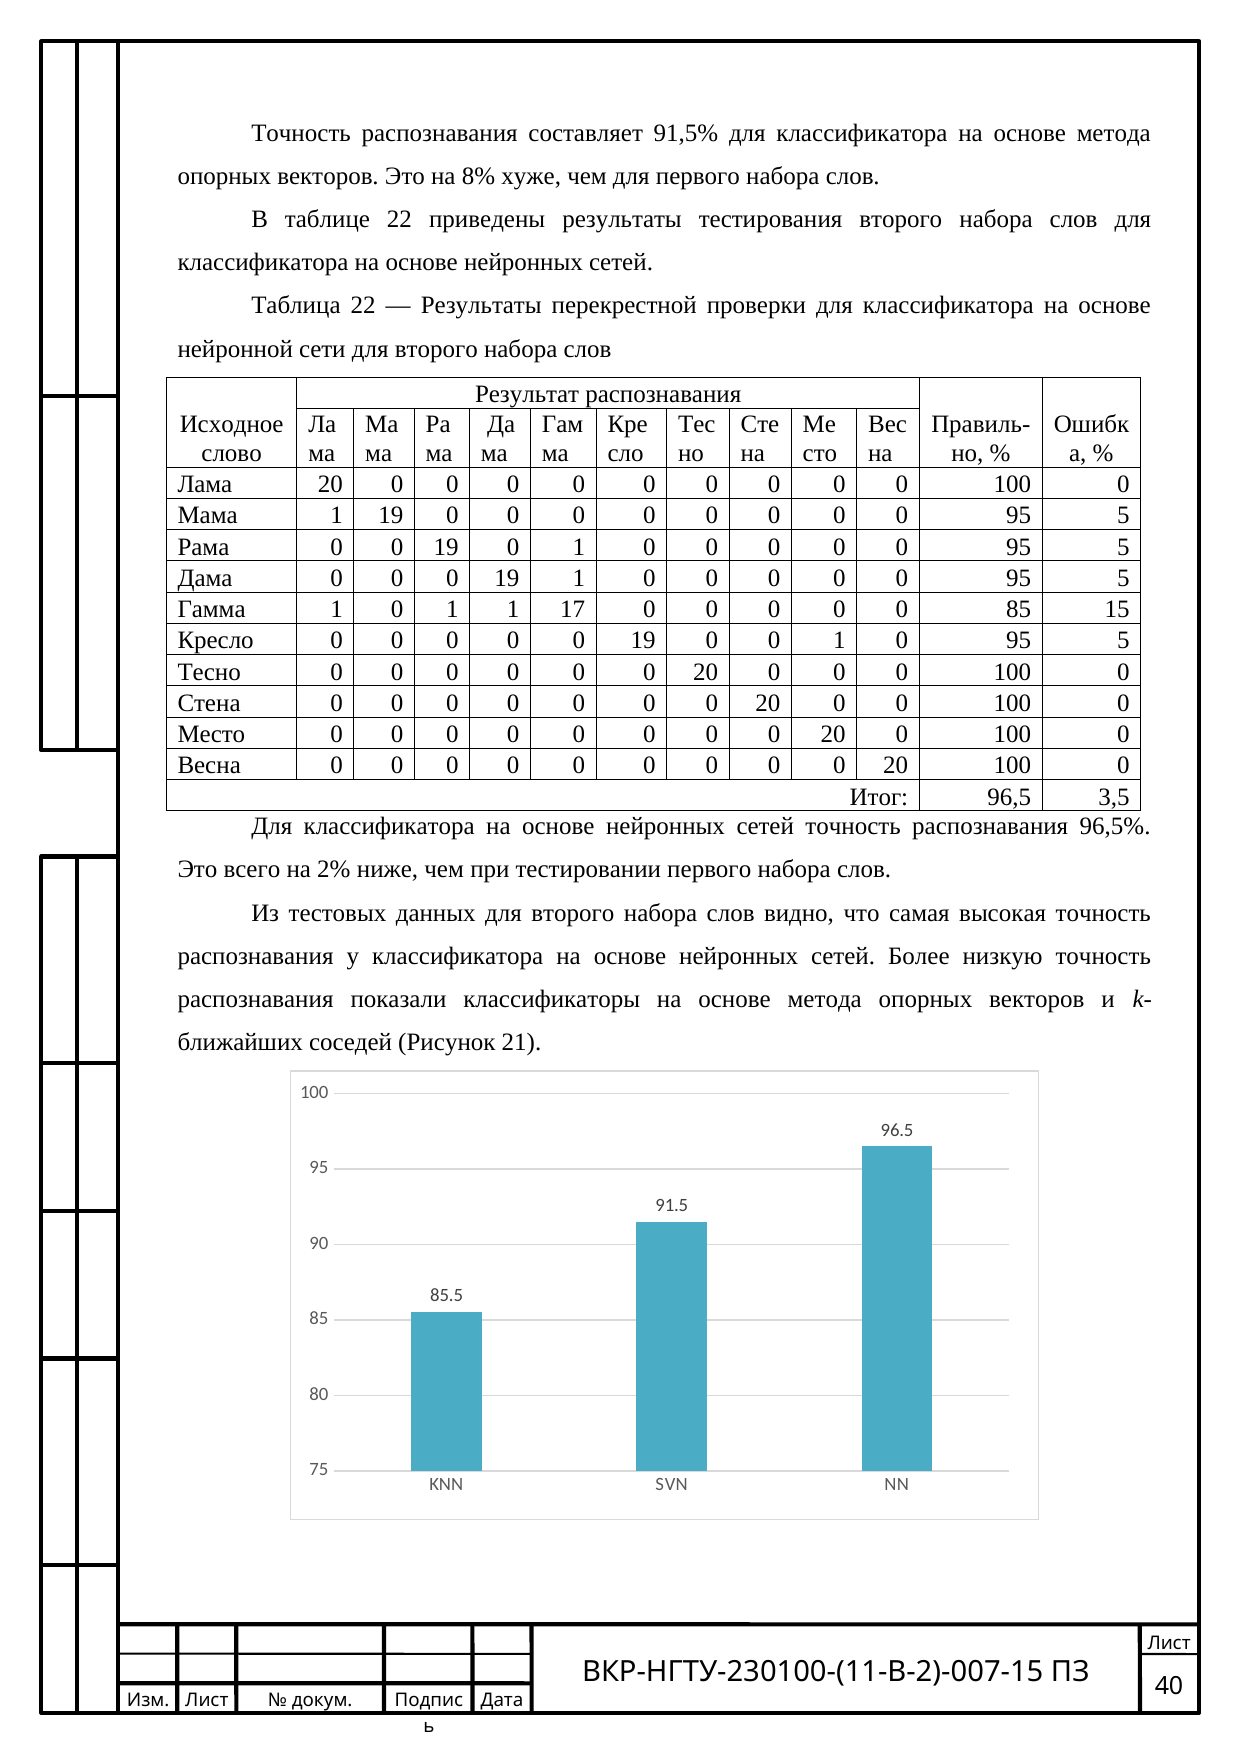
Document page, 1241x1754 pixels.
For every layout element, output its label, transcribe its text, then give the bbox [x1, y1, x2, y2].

table_cell Весна [857, 409, 919, 467]
text Таблица 22 — Результаты перекрестной проверки для классификатора на основе нейронной сети для второго набора слов [177, 291, 1152, 362]
table_cell 0 [730, 624, 791, 654]
table_cell 0 [354, 561, 414, 592]
table_cell 0 [597, 593, 666, 623]
table_cell 0 [792, 468, 856, 498]
table_cell 0 [730, 718, 791, 748]
table_cell Гамма [531, 409, 596, 467]
table_cell 5 [1043, 499, 1140, 529]
table_cell 0 [730, 499, 791, 529]
table_cell 85 [920, 593, 1042, 623]
table_cell 0 [667, 593, 729, 623]
table_cell Место [792, 409, 856, 467]
table_cell 100 [920, 749, 1042, 779]
table_cell 0 [857, 686, 919, 717]
table_cell 0 [531, 718, 596, 748]
table_cell Итог: [167, 780, 919, 810]
table_cell 0 [297, 686, 353, 717]
table_cell Весна [167, 749, 296, 779]
text Точность распознавания составляет 91,5% для классификатора на основе метода опорных векторов. Это на 8% хуже, чем для первого набора слов. [177, 118, 1152, 190]
table_cell 96,5 [920, 780, 1042, 810]
table_cell Стена [167, 686, 296, 717]
table_cell Место [167, 718, 296, 748]
table_cell 0 [1043, 686, 1140, 717]
table_cell 0 [667, 561, 729, 592]
table_cell 0 [857, 561, 919, 592]
table_cell 0 [667, 499, 729, 529]
table_cell 0 [415, 561, 469, 592]
table_cell 0 [470, 499, 530, 529]
table_cell 0 [354, 749, 414, 779]
table_cell 0 [470, 749, 530, 779]
table_cell 0 [354, 655, 414, 685]
table_cell 0 [857, 499, 919, 529]
table_cell 100 [920, 655, 1042, 685]
table_cell 0 [730, 655, 791, 685]
table_cell Лама [297, 409, 353, 467]
table_cell 0 [857, 530, 919, 560]
table_cell Тесно [167, 655, 296, 685]
table_cell 0 [297, 718, 353, 748]
table_cell 5 [1043, 530, 1140, 560]
table_cell 0 [667, 624, 729, 654]
table_cell 0 [597, 655, 666, 685]
table_cell 0 [857, 624, 919, 654]
table_cell Гамма [167, 593, 296, 623]
table_cell 0 [597, 718, 666, 748]
table_cell 19 [415, 530, 469, 560]
table_cell 0 [597, 749, 666, 779]
table_cell Лама [167, 468, 296, 498]
table_cell 0 [415, 655, 469, 685]
table_cell 20 [857, 749, 919, 779]
table_cell 1 [297, 499, 353, 529]
table_cell 0 [470, 468, 530, 498]
table_cell 0 [730, 530, 791, 560]
table_cell 0 [792, 655, 856, 685]
table_cell 0 [857, 655, 919, 685]
text В таблице 22 приведены результаты тестирования второго набора слов для классификатора на основе нейронных сетей. [177, 204, 1152, 276]
table_cell 0 [597, 686, 666, 717]
table_cell 0 [531, 686, 596, 717]
table_cell 0 [531, 624, 596, 654]
table_cell 0 [415, 686, 469, 717]
table_cell 0 [531, 655, 596, 685]
table_cell 1 [297, 593, 353, 623]
table_cell 5 [1043, 624, 1140, 654]
table_cell 0 [1043, 718, 1140, 748]
table_cell 95 [920, 530, 1042, 560]
table_header Исходное слово [167, 378, 296, 467]
table_cell 0 [792, 593, 856, 623]
table_cell 1 [531, 561, 596, 592]
table_cell 1 [415, 593, 469, 623]
table_cell 0 [531, 468, 596, 498]
table_cell 0 [470, 655, 530, 685]
table_header Результат распознавания [297, 378, 919, 408]
table_cell 0 [354, 718, 414, 748]
table_cell 0 [470, 718, 530, 748]
table_cell 0 [667, 530, 729, 560]
table_cell Мама [167, 499, 296, 529]
table_cell Тесно [667, 409, 729, 467]
table_cell 20 [297, 468, 353, 498]
table_cell 0 [415, 468, 469, 498]
table_cell 95 [920, 561, 1042, 592]
table_cell Рама [415, 409, 469, 467]
table_cell 19 [597, 624, 666, 654]
table_cell 0 [730, 593, 791, 623]
table_cell 0 [354, 624, 414, 654]
table_cell 0 [470, 624, 530, 654]
table_cell 0 [857, 593, 919, 623]
table_cell 0 [1043, 468, 1140, 498]
table_cell 0 [857, 468, 919, 498]
table_cell 3,5 [1043, 780, 1140, 810]
table_cell 0 [297, 655, 353, 685]
table_cell 100 [920, 718, 1042, 748]
table_cell 0 [730, 468, 791, 498]
table_cell 0 [857, 718, 919, 748]
table_cell 0 [792, 530, 856, 560]
table_cell Кресло [597, 409, 666, 467]
table_cell 0 [354, 468, 414, 498]
table_cell 0 [667, 468, 729, 498]
table_cell 0 [297, 561, 353, 592]
table_cell 19 [354, 499, 414, 529]
table_cell 1 [792, 624, 856, 654]
table_cell 1 [531, 530, 596, 560]
table_cell 0 [415, 718, 469, 748]
table_cell 0 [354, 686, 414, 717]
text Для классификатора на основе нейронных сетей точность распознавания 96,5%. Это всего на 2% ниже, чем при тестировании первого набора слов. [177, 811, 1152, 883]
table_cell 95 [920, 624, 1042, 654]
table_cell 15 [1043, 593, 1140, 623]
table_cell 0 [792, 561, 856, 592]
table_cell 0 [597, 499, 666, 529]
table_cell 0 [297, 530, 353, 560]
table_cell 0 [667, 749, 729, 779]
table_cell 0 [730, 561, 791, 592]
table_cell 0 [354, 530, 414, 560]
table_cell 0 [1043, 749, 1140, 779]
table_cell 19 [470, 561, 530, 592]
table_cell 0 [597, 561, 666, 592]
table_cell 0 [667, 686, 729, 717]
table_cell 0 [415, 499, 469, 529]
table_cell 20 [792, 718, 856, 748]
table_cell 0 [531, 749, 596, 779]
table_cell 0 [597, 468, 666, 498]
table_cell 17 [531, 593, 596, 623]
table_cell Дама [470, 409, 530, 467]
table_cell Стена [730, 409, 791, 467]
table_cell 5 [1043, 561, 1140, 592]
table_cell 1 [470, 593, 530, 623]
table_cell 0 [730, 749, 791, 779]
table_cell 20 [667, 655, 729, 685]
table_cell 0 [1043, 655, 1140, 685]
table_header Правиль-но, % [920, 378, 1042, 467]
table_cell 0 [297, 624, 353, 654]
table_cell Мама [354, 409, 414, 467]
table_cell 0 [792, 749, 856, 779]
table_cell 100 [920, 468, 1042, 498]
table_cell 0 [792, 686, 856, 717]
table_cell 0 [470, 686, 530, 717]
table_cell 0 [531, 499, 596, 529]
table_cell 0 [415, 749, 469, 779]
table_cell 0 [597, 530, 666, 560]
table_cell Рама [167, 530, 296, 560]
table_cell Дама [167, 561, 296, 592]
table_cell Кресло [167, 624, 296, 654]
table_cell 0 [415, 624, 469, 654]
table_cell 0 [354, 593, 414, 623]
table_header Ошибка, % [1043, 378, 1140, 467]
table_cell 95 [920, 499, 1042, 529]
table_cell 0 [470, 530, 530, 560]
table_cell 0 [792, 499, 856, 529]
table_cell 0 [667, 718, 729, 748]
table_cell 20 [730, 686, 791, 717]
table_cell 100 [920, 686, 1042, 717]
table_cell 0 [297, 749, 353, 779]
text Из тестовых данных для второго набора слов видно, что самая высокая точность распознавания у классификатора на основе нейронных сетей. Более низкую точность распознавания показали классификаторы на основе метода опорных векторов и k-ближайших соседей (Рисунок 21). [177, 898, 1152, 1056]
